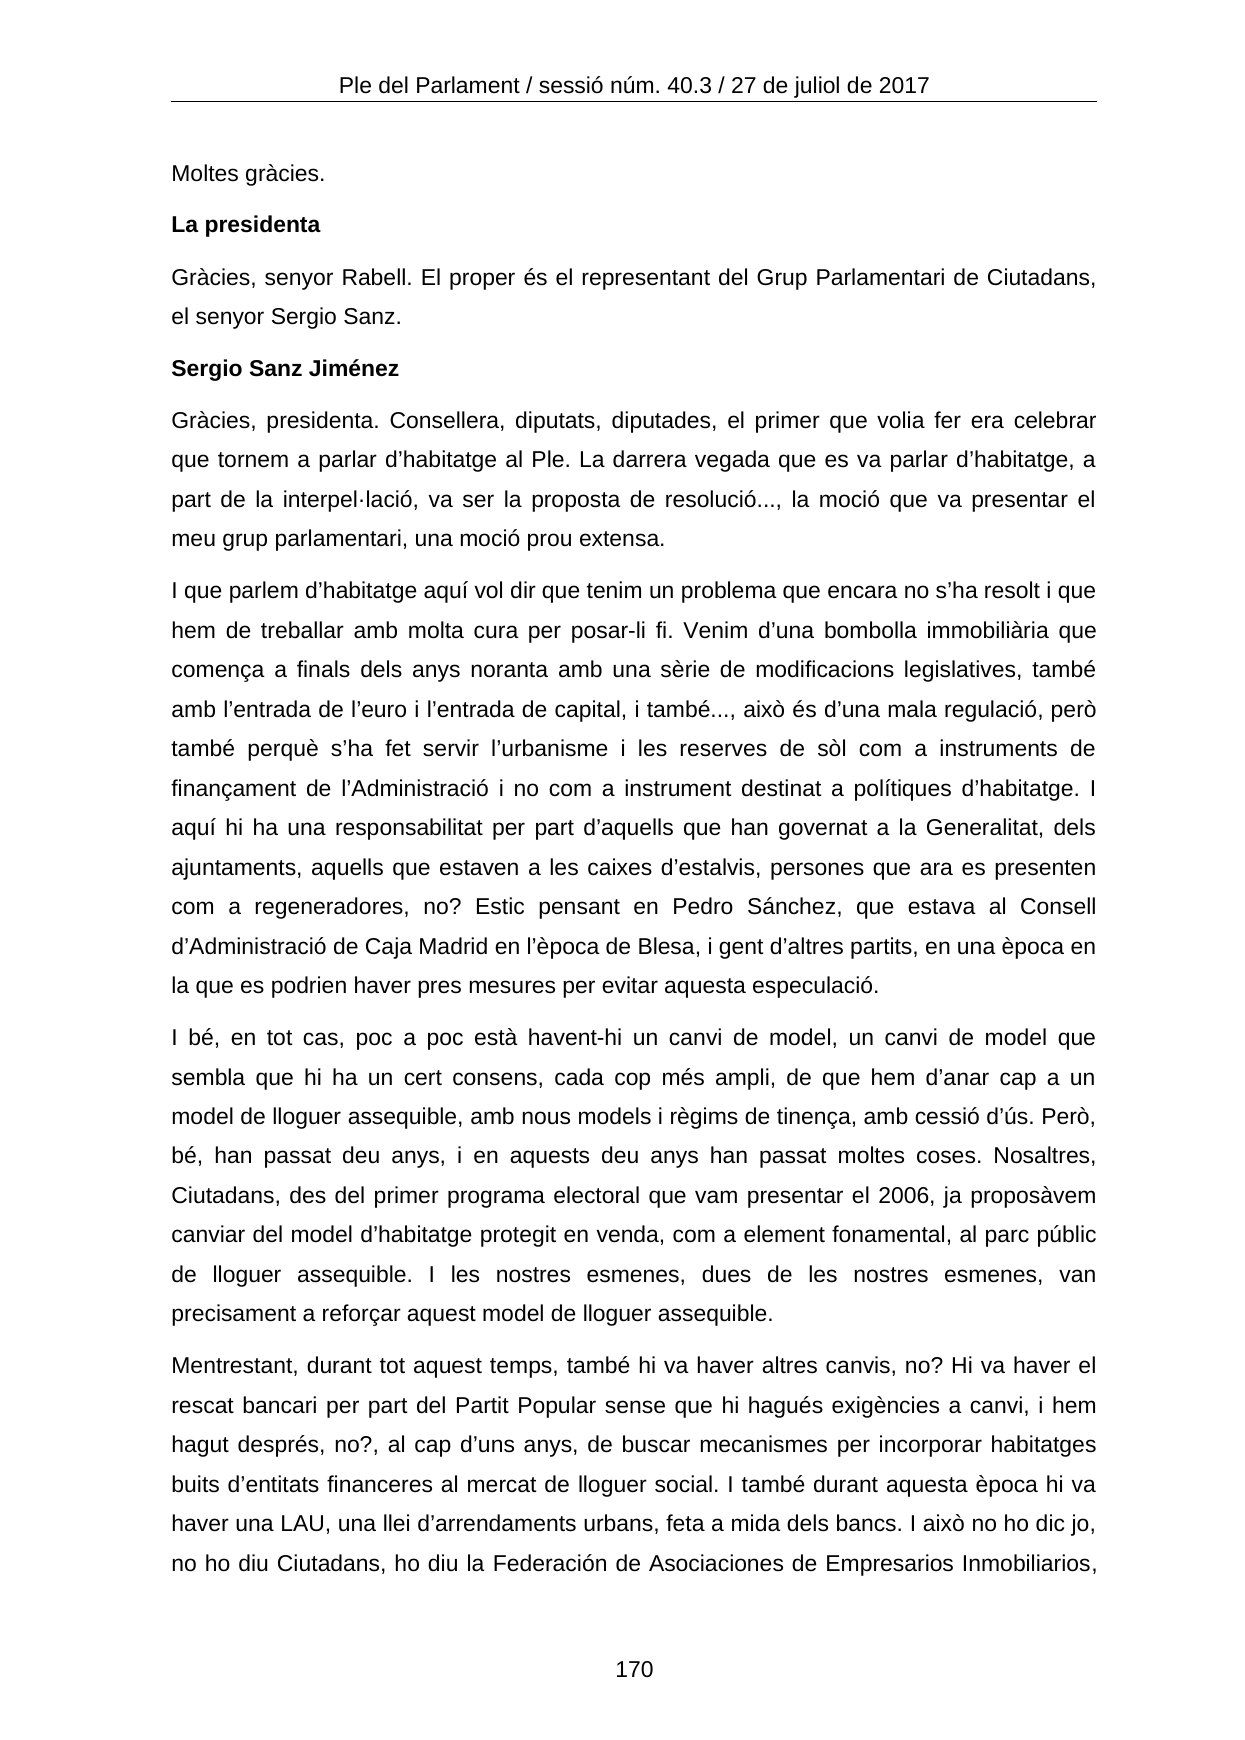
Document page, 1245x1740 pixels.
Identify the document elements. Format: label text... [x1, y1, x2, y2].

text Gràcies, senyor Rabell. El proper és el representant del Grup Parlamentari de Ciutadans, el senyor Sergio Sanz. [171, 263, 1097, 329]
text I que parlem d’habitatge aquí vol dir que tenim un problema que encara no s’ha resolt i que hem de treballar amb molta cura per posar-li fi. Venim d’una bombolla immobiliària que comença a finals dels anys noranta amb una sèrie de modificacions legislatives, també amb l’entrada de l’euro i l’entrada de capital, i també..., això és d’una mala regulació, però també perquè s’ha fet servir l’urbanisme i les reserves de sòl com a instruments de finançament de l’Administració i no com a instrument destinat a polítiques d’habitatge. I aquí hi ha una responsabilitat per part d’aquells que han governat a la Generalitat, dels ajuntaments, aquells que estaven a les caixes d’estalvis, persones que ara es presenten com a regeneradores, no? Estic pensant en Pedro Sánchez, que estava al Consell d’Administració de Caja Madrid en l’època de Blesa, i gent d’altres partits, en una època en la que es podrien haver pres mesures per evitar aquesta especulació. [171, 577, 1097, 998]
text Gràcies, presidenta. Consellera, diputats, diputades, el primer que volia fer era celebrar que tornem a parlar d’habitatge al Ple. La darrera vegada que es va parlar d’habitatge, a part de la interpel·lació, va ser la proposta de resolució..., la moció que va presentar el meu grup parlamentari, una moció prou extensa. [171, 407, 1097, 552]
text Sergio Sanz Jiménez [171, 355, 1097, 381]
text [171, 1352, 1097, 1576]
text Moltes gràcies. [171, 159, 1097, 186]
text I bé, en tot cas, poc a poc està havent-hi un canvi de model, un canvi de model que sembla que hi ha un cert consens, cada cop més ampli, de que hem d’anar cap a un model de lloguer assequible, amb nous models i règims de tinença, amb cessió d’ús. Però, bé, han passat deu anys, i en aquests deu anys han passat moltes coses. Nosaltres, Ciutadans, des del primer programa electoral que vam presentar el 2006, ja proposàvem canviar del model d’habitatge protegit en venda, com a element fonamental, al parc públic de lloguer assequible. I les nostres esmenes, dues de les nostres esmenes, van precisament a reforçar aquest model de lloguer assequible. [171, 1024, 1097, 1327]
text La presidenta [171, 211, 1097, 238]
